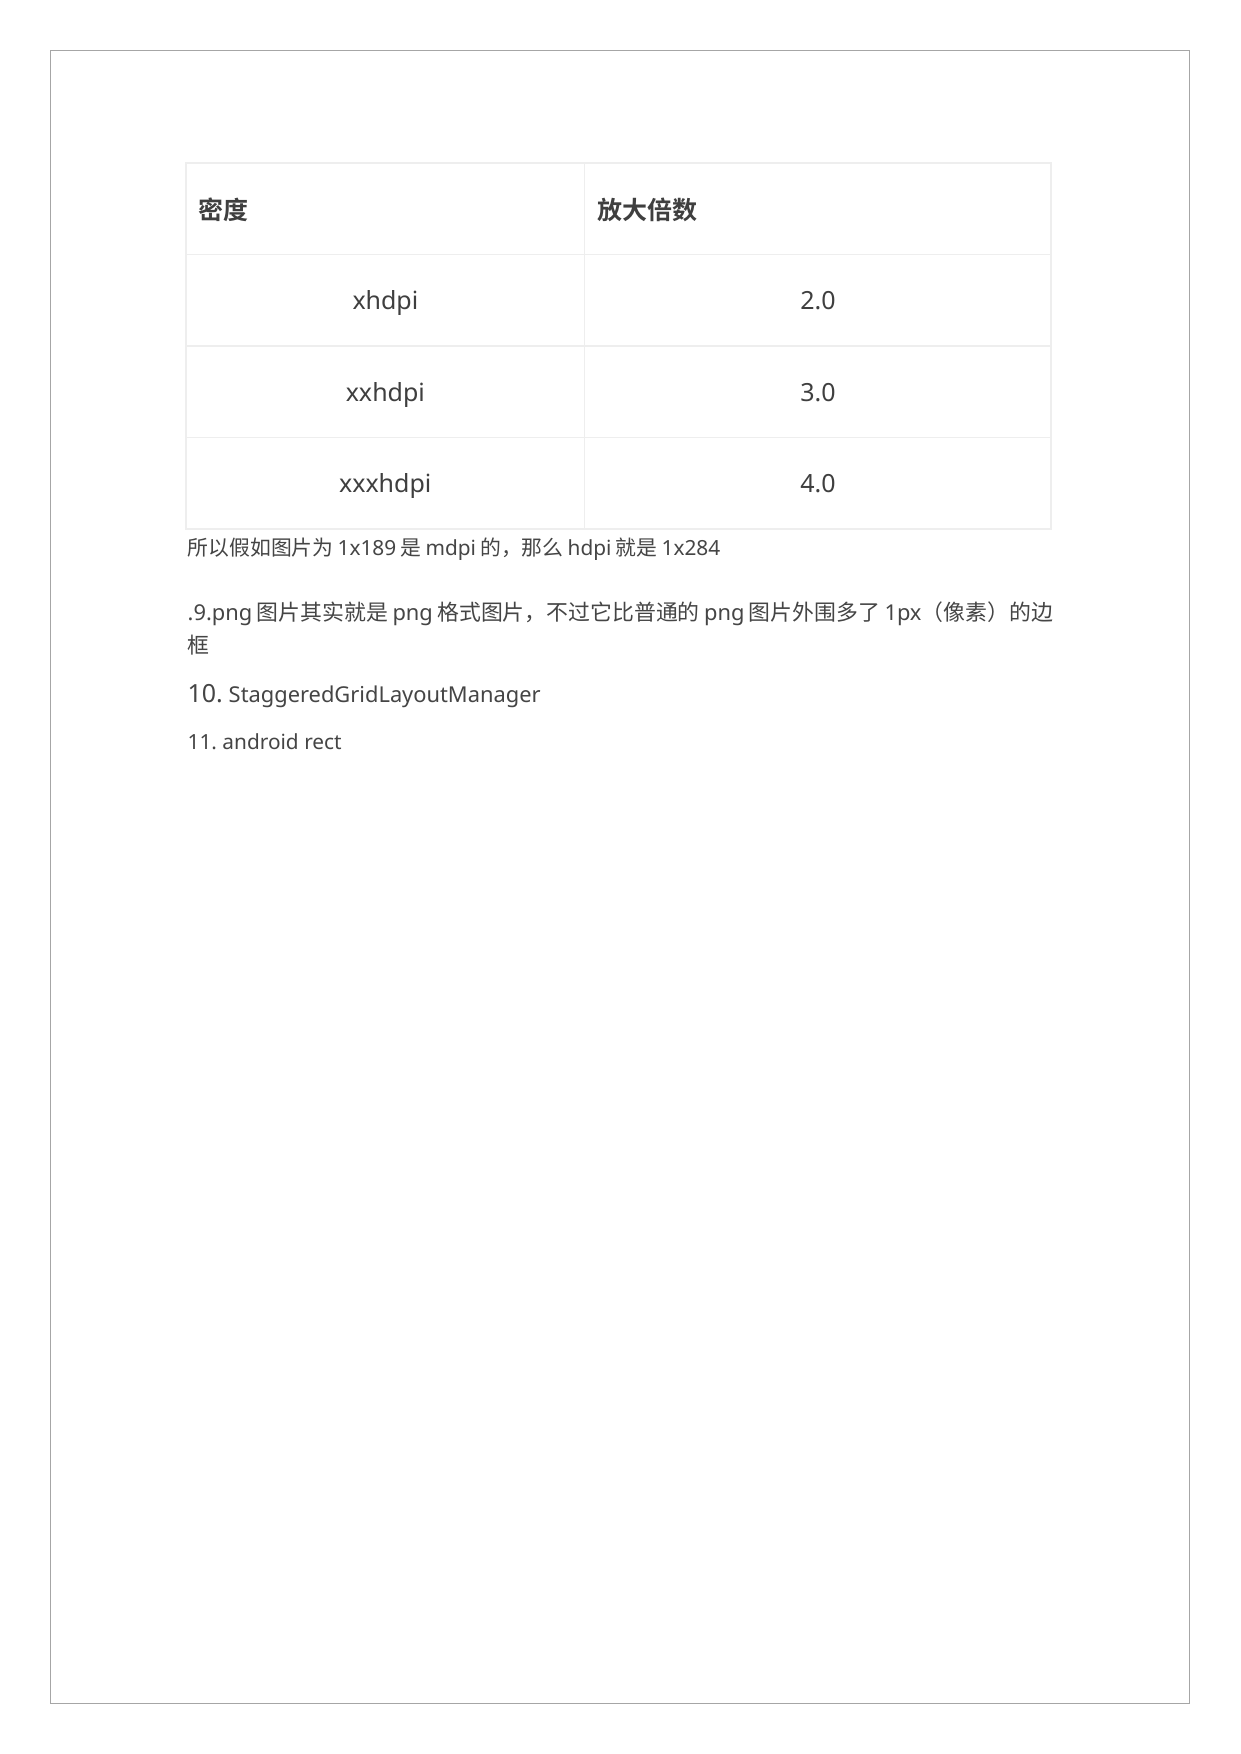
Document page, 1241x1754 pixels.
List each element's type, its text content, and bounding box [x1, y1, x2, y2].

table_cell 3.0 [585, 347, 1050, 437]
text 所以假如图片为1x189是mdpi的，那么hdpi就是1x284 [187, 530, 1053, 562]
text 10. StaggeredGridLayoutManager [187, 660, 1053, 725]
table_cell xhdpi [187, 255, 584, 345]
table_cell xxhdpi [187, 347, 584, 437]
table_header 放大倍数 [585, 164, 1050, 253]
table_cell 4.0 [585, 438, 1050, 528]
table_cell xxxhdpi [187, 438, 584, 528]
table_cell 2.0 [585, 255, 1050, 345]
text 11. android rect [187, 725, 1053, 757]
table_header 密度 [187, 164, 584, 253]
text .9.png图片其实就是png格式图片，不过它比普通的png图片外围多了1px（像素）的边框 [187, 595, 1053, 660]
